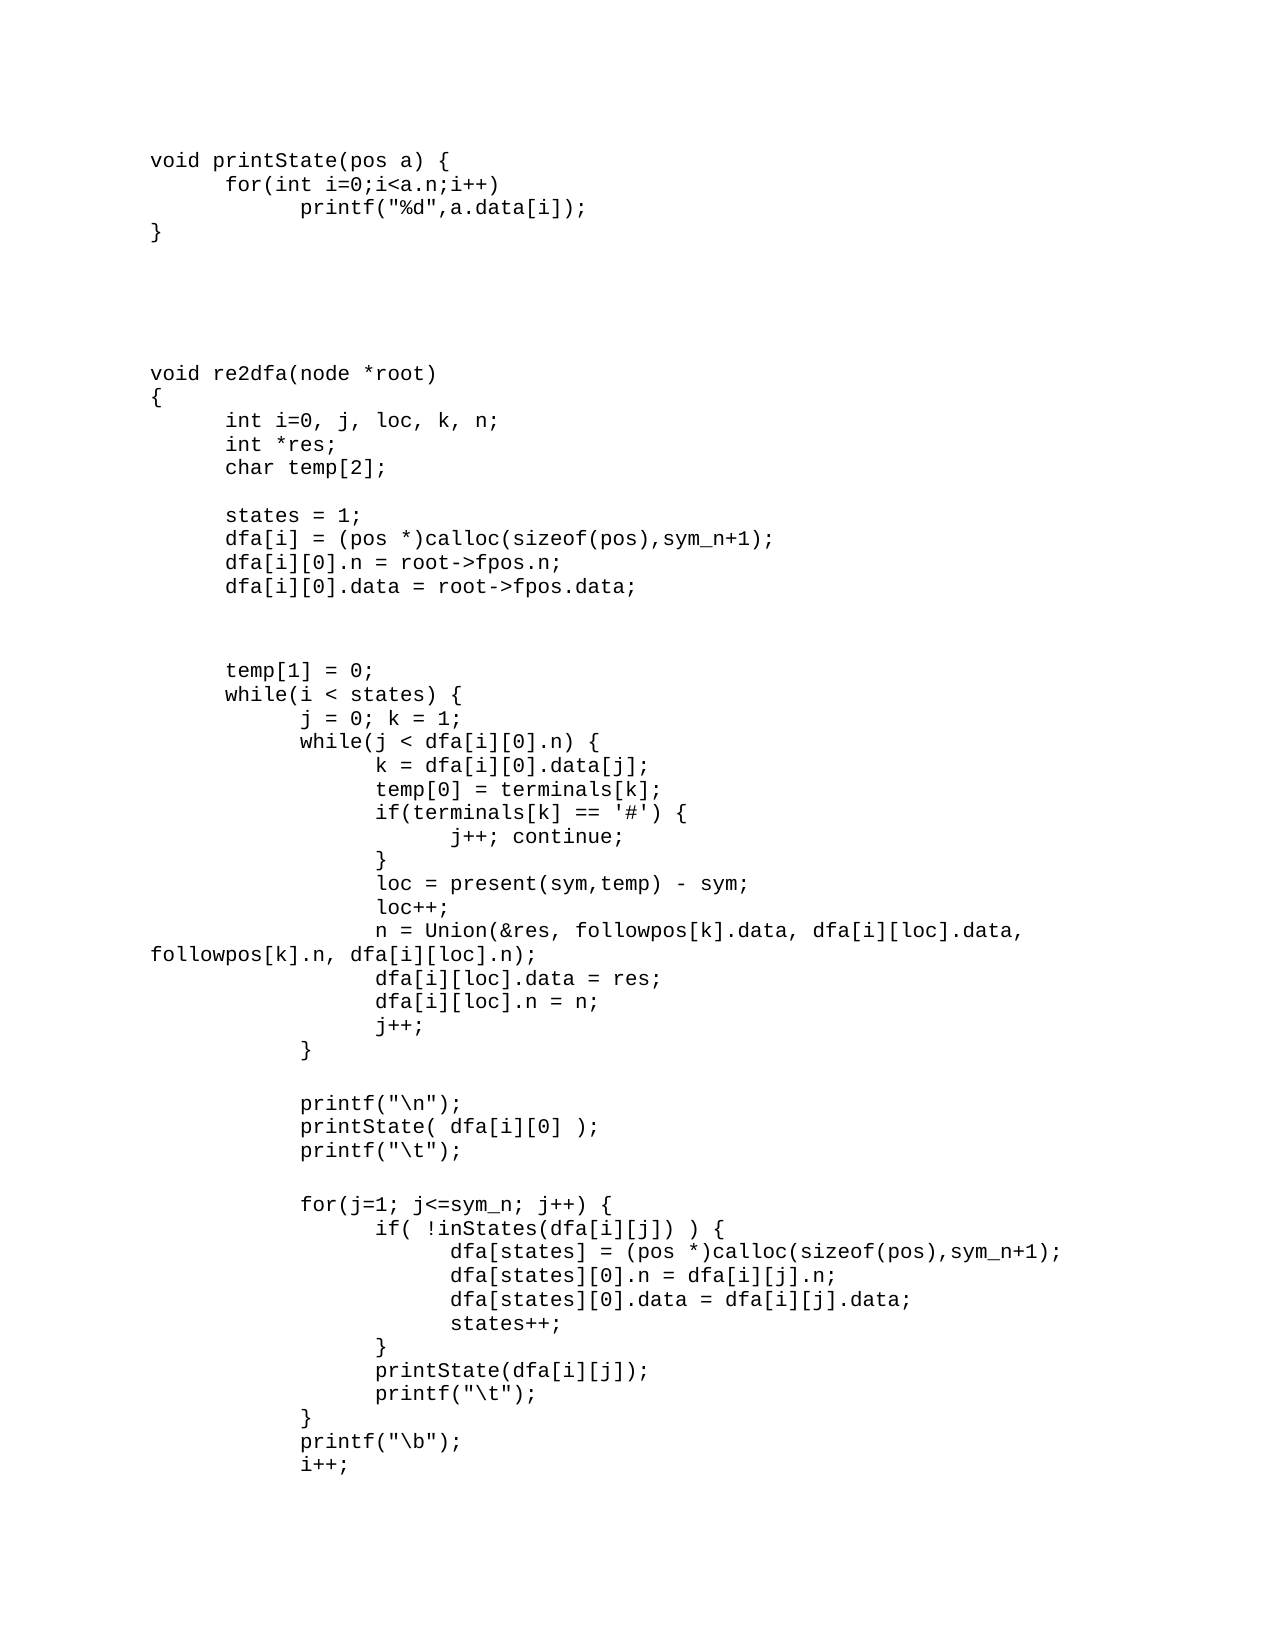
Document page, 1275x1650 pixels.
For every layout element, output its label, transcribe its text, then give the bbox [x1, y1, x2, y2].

text loc++; [150, 897, 1125, 920]
text } [150, 221, 1125, 244]
text while(j < dfa[i][0].n) { [150, 731, 1125, 755]
text while(i < states) { [150, 684, 1125, 708]
text printState( dfa[i][0] ); [150, 1116, 1125, 1140]
text printState(dfa[i][j]); [150, 1360, 1125, 1383]
text temp[1] = 0; [150, 660, 1125, 684]
text dfa[i][0].data = root->fpos.data; [150, 576, 1125, 599]
text dfa[i] = (pos *)calloc(sizeof(pos),sym_n+1); [150, 528, 1125, 552]
text dfa[i][0].n = root->fpos.n; [150, 552, 1125, 576]
text loc = present(sym,temp) - sym; [150, 873, 1125, 897]
text dfa[i][loc].n = n; [150, 991, 1125, 1015]
text n = Union(&res, followpos[k].data, dfa[i][loc].data, followpos[k].n, dfa[i][loc].n); [150, 920, 1125, 968]
text printf("\n"); [150, 1093, 1125, 1116]
text int i=0, j, loc, k, n; [150, 410, 1125, 434]
text dfa[states][0].data = dfa[i][j].data; [150, 1289, 1125, 1312]
text for(j=1; j<=sym_n; j++) { [150, 1194, 1125, 1218]
text states = 1; [150, 505, 1125, 528]
text states++; [150, 1312, 1125, 1336]
text { [150, 386, 1125, 410]
text j++; continue; [150, 826, 1125, 849]
text for(int i=0;i<a.n;i++) [150, 174, 1125, 197]
text if(terminals[k] == '#') { [150, 802, 1125, 826]
text printf("\t"); [150, 1383, 1125, 1407]
text } [150, 1336, 1125, 1360]
text } [150, 1039, 1125, 1062]
text char temp[2]; [150, 457, 1125, 481]
text printf("%d",a.data[i]); [150, 197, 1125, 221]
text if( !inStates(dfa[i][j]) ) { [150, 1218, 1125, 1242]
text } [150, 849, 1125, 873]
text dfa[states] = (pos *)calloc(sizeof(pos),sym_n+1); [150, 1242, 1125, 1265]
text dfa[states][0].n = dfa[i][j].n; [150, 1265, 1125, 1289]
text int *res; [150, 434, 1125, 457]
text printf("\t"); [150, 1140, 1125, 1164]
text j = 0; k = 1; [150, 708, 1125, 731]
text j++; [150, 1015, 1125, 1039]
text } [150, 1407, 1125, 1431]
text temp[0] = terminals[k]; [150, 778, 1125, 802]
text i++; [150, 1454, 1125, 1478]
text printf("\b"); [150, 1431, 1125, 1454]
text void printState(pos a) { [150, 150, 1125, 174]
text void re2dfa(node *root) [150, 363, 1125, 386]
text dfa[i][loc].data = res; [150, 968, 1125, 991]
text k = dfa[i][0].data[j]; [150, 755, 1125, 778]
